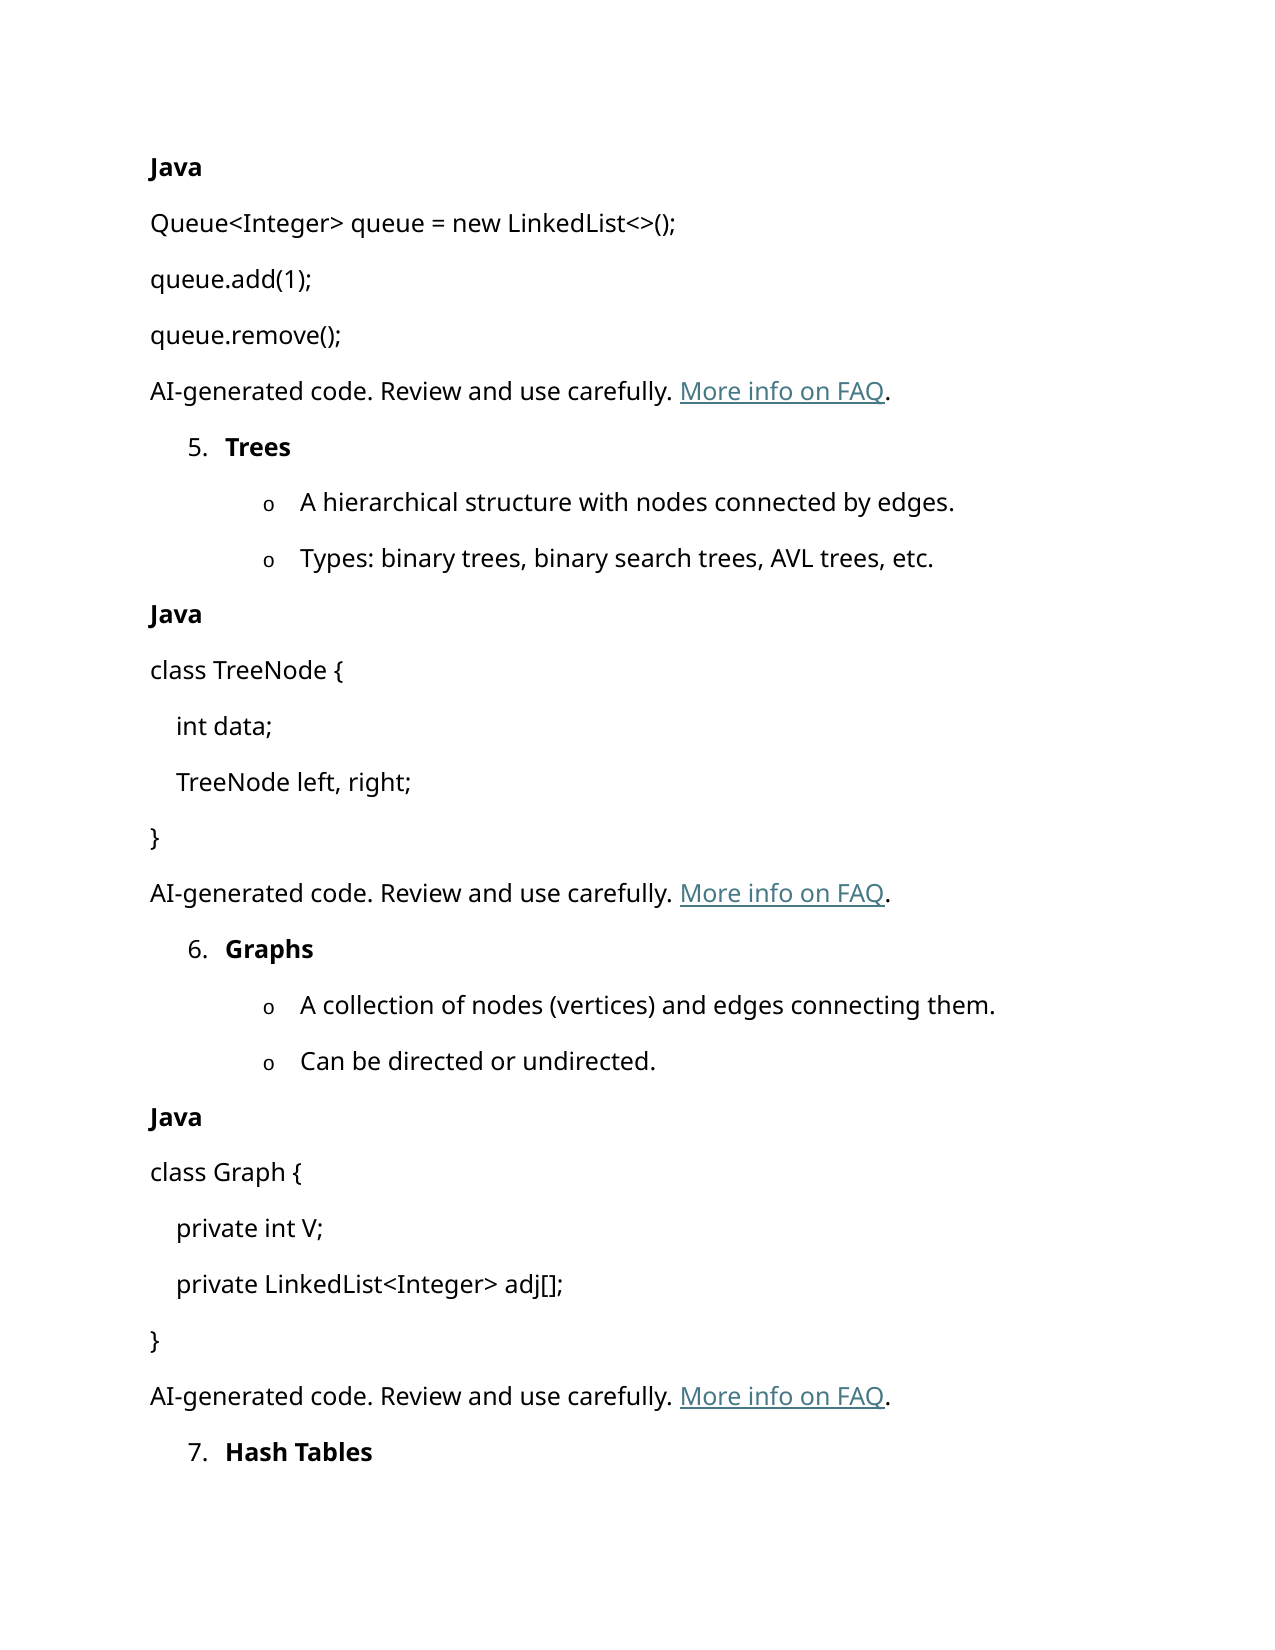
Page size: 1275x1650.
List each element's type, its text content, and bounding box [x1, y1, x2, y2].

text queue.add(1); [150, 262, 1125, 296]
list Graphs [187, 932, 1125, 966]
list Can be directed or undirected. [262, 1043, 1125, 1077]
text class Graph { [150, 1155, 1125, 1189]
text } [150, 1322, 1125, 1357]
text queue.remove(); [150, 317, 1125, 352]
text private int V; [150, 1211, 1125, 1245]
text private LinkedList<Integer> adj[]; [150, 1267, 1125, 1301]
text Java [150, 1099, 1125, 1133]
text Java [150, 150, 1125, 184]
list Types: binary trees, binary search trees, AVL trees, etc. [262, 541, 1125, 575]
text int data; [150, 708, 1125, 742]
text Java [150, 597, 1125, 631]
list Hash Tables [187, 1434, 1125, 1468]
text Queue<Integer> queue = new LinkedList<>(); [150, 206, 1125, 240]
text TreeNode left, right; [150, 764, 1125, 798]
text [150, 373, 1125, 407]
text AI-generated code. Review and use carefully. More info on FAQ. [150, 1378, 1125, 1412]
list Trees [187, 429, 1125, 463]
list A hierarchical structure with nodes connected by edges. [262, 485, 1125, 519]
list A collection of nodes (vertices) and edges connecting them. [262, 987, 1125, 1022]
text AI-generated code. Review and use carefully. More info on FAQ. [150, 876, 1125, 910]
text class TreeNode { [150, 652, 1125, 687]
text } [150, 820, 1125, 854]
